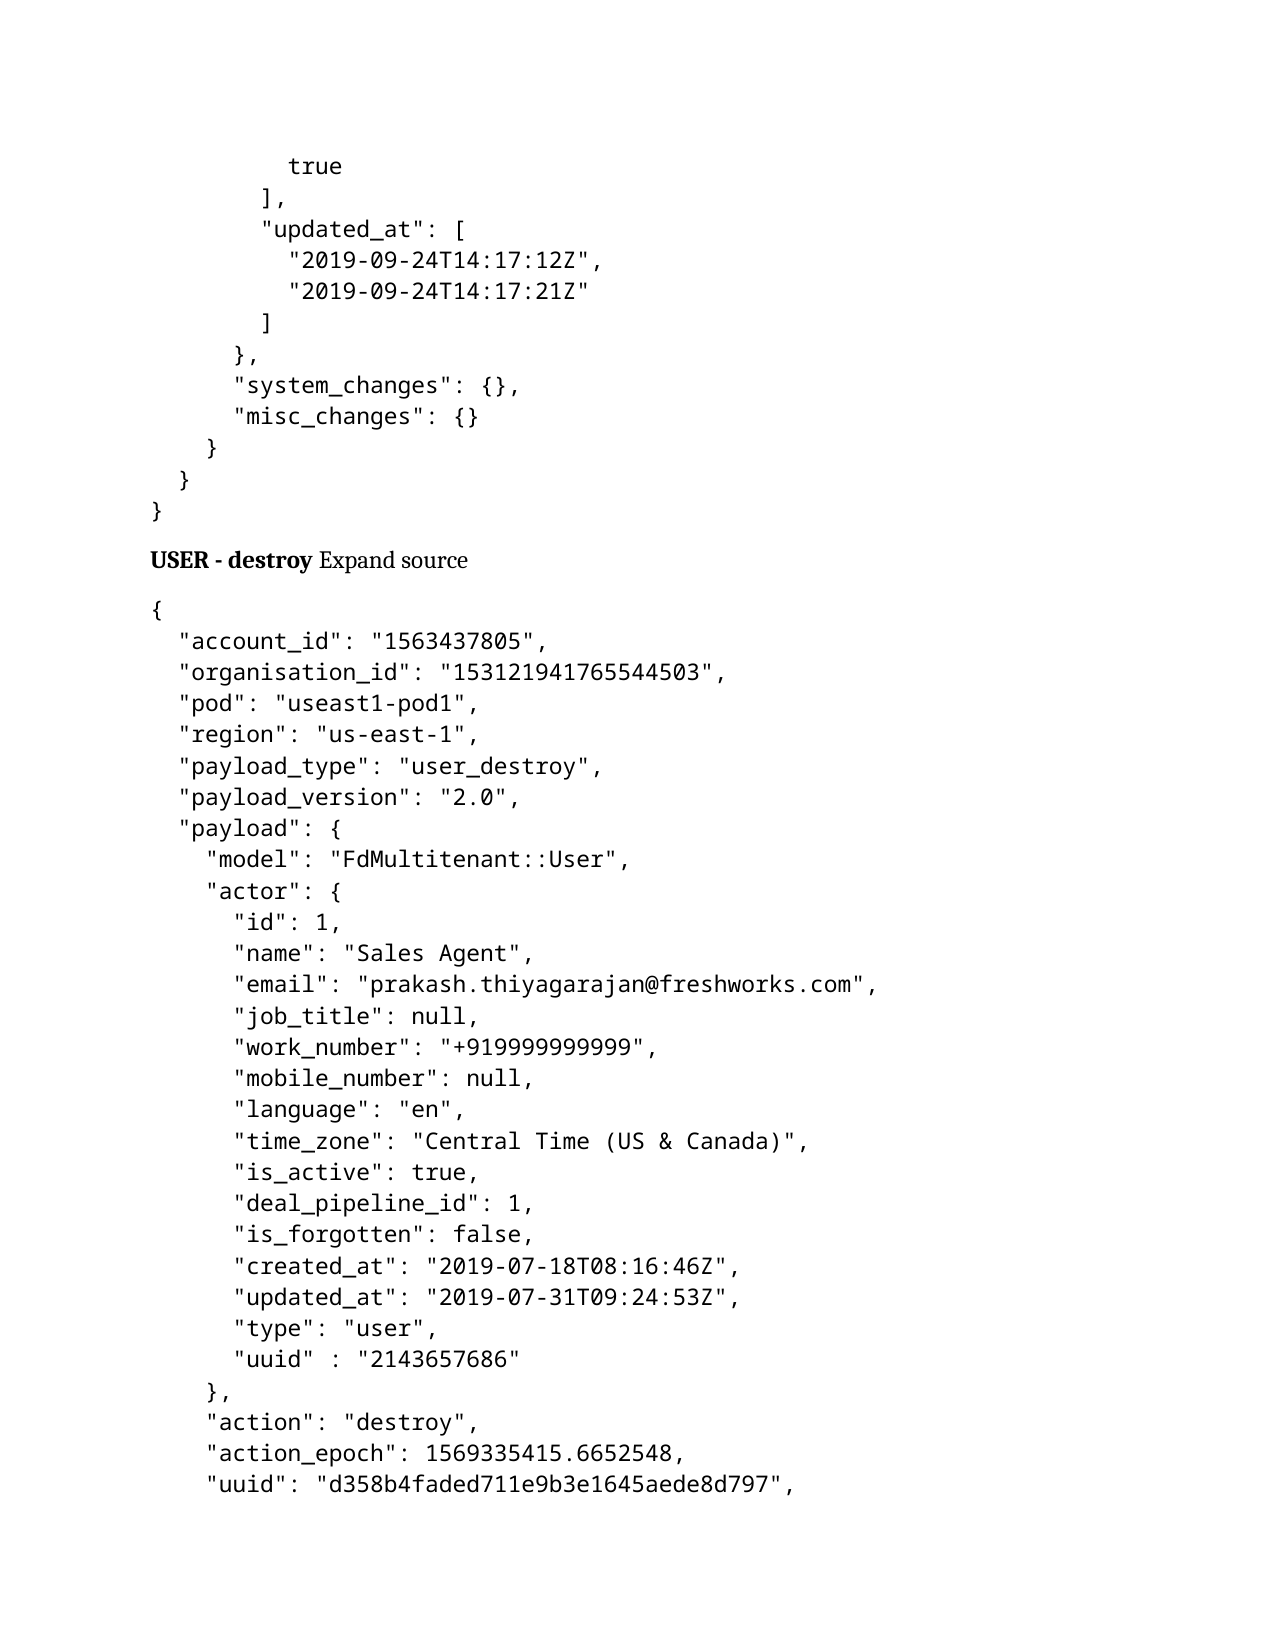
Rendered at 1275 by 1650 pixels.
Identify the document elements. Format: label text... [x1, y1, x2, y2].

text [150, 593, 1125, 1499]
text USER - destroy Expand source [150, 546, 1125, 574]
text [150, 150, 1125, 525]
